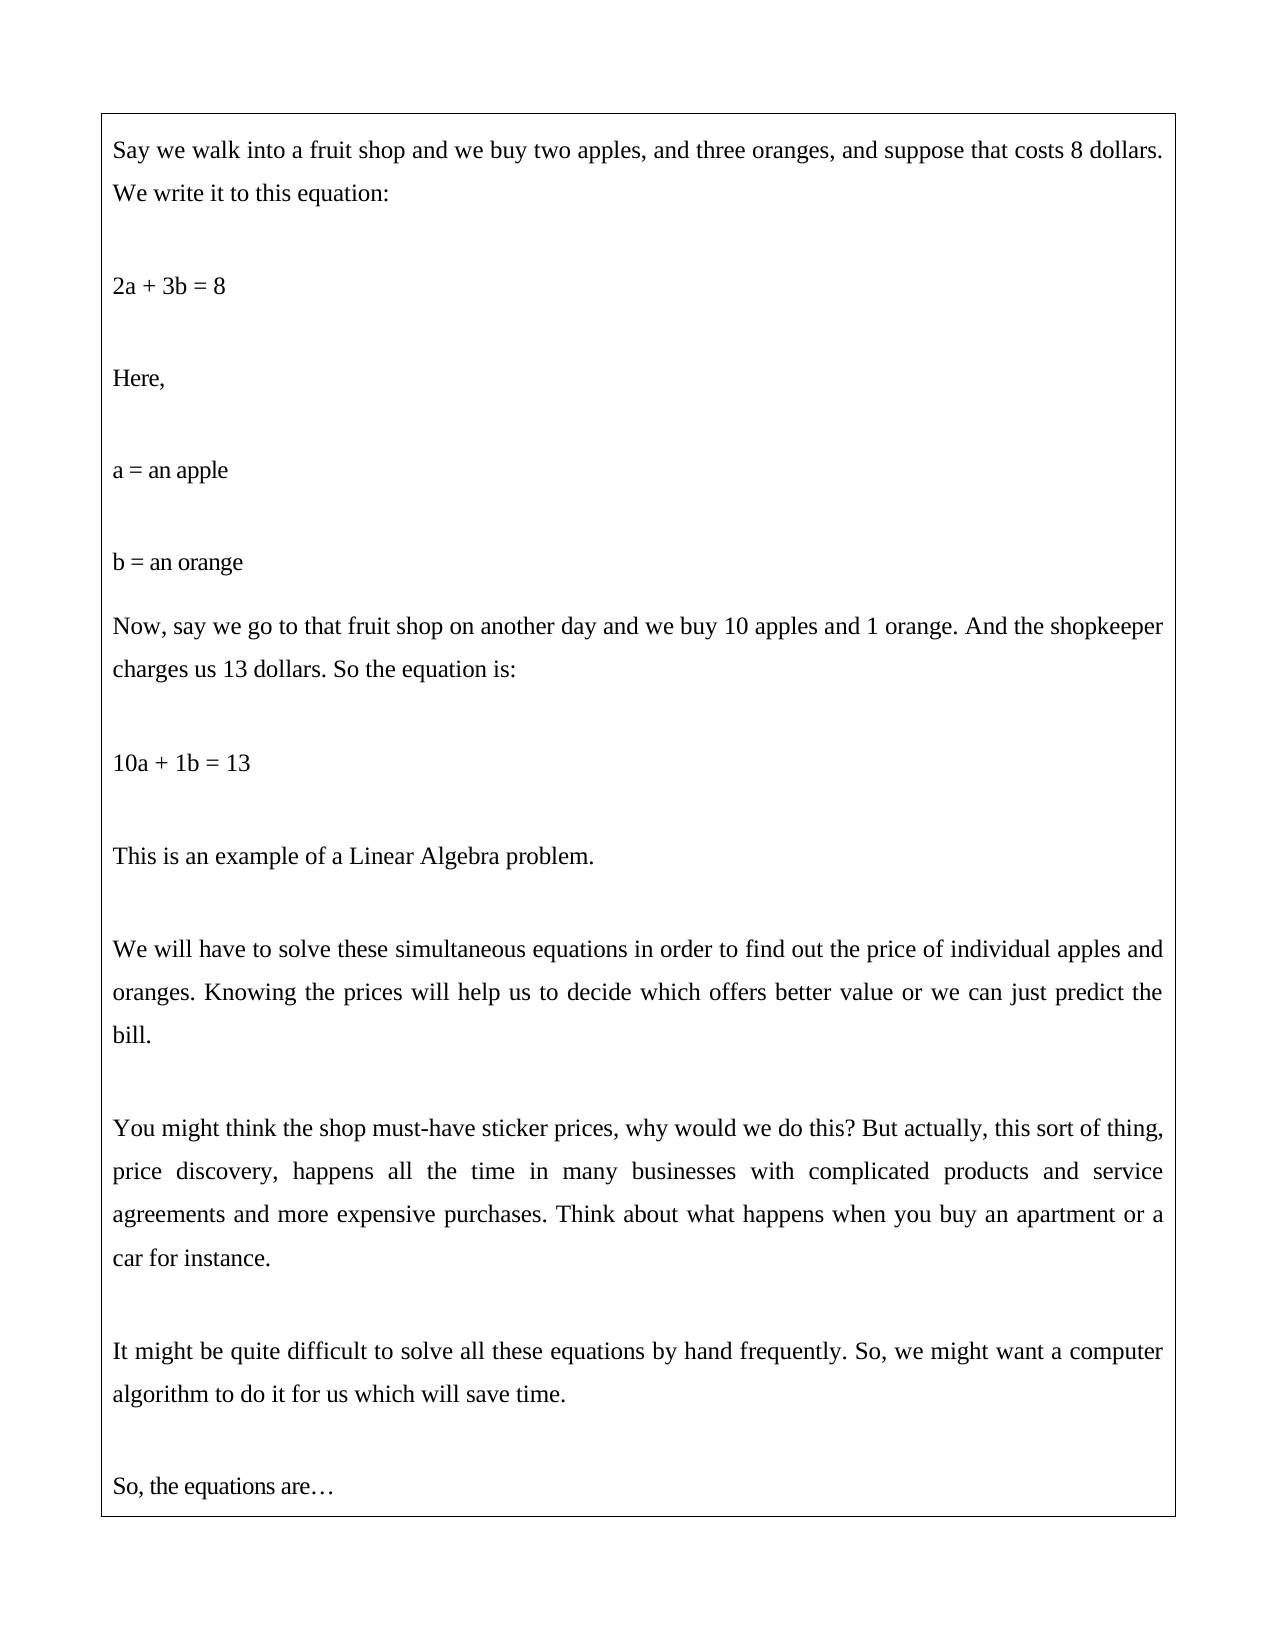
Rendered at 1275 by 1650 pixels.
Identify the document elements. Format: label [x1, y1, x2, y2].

table_cell [102, 114, 1175, 1516]
